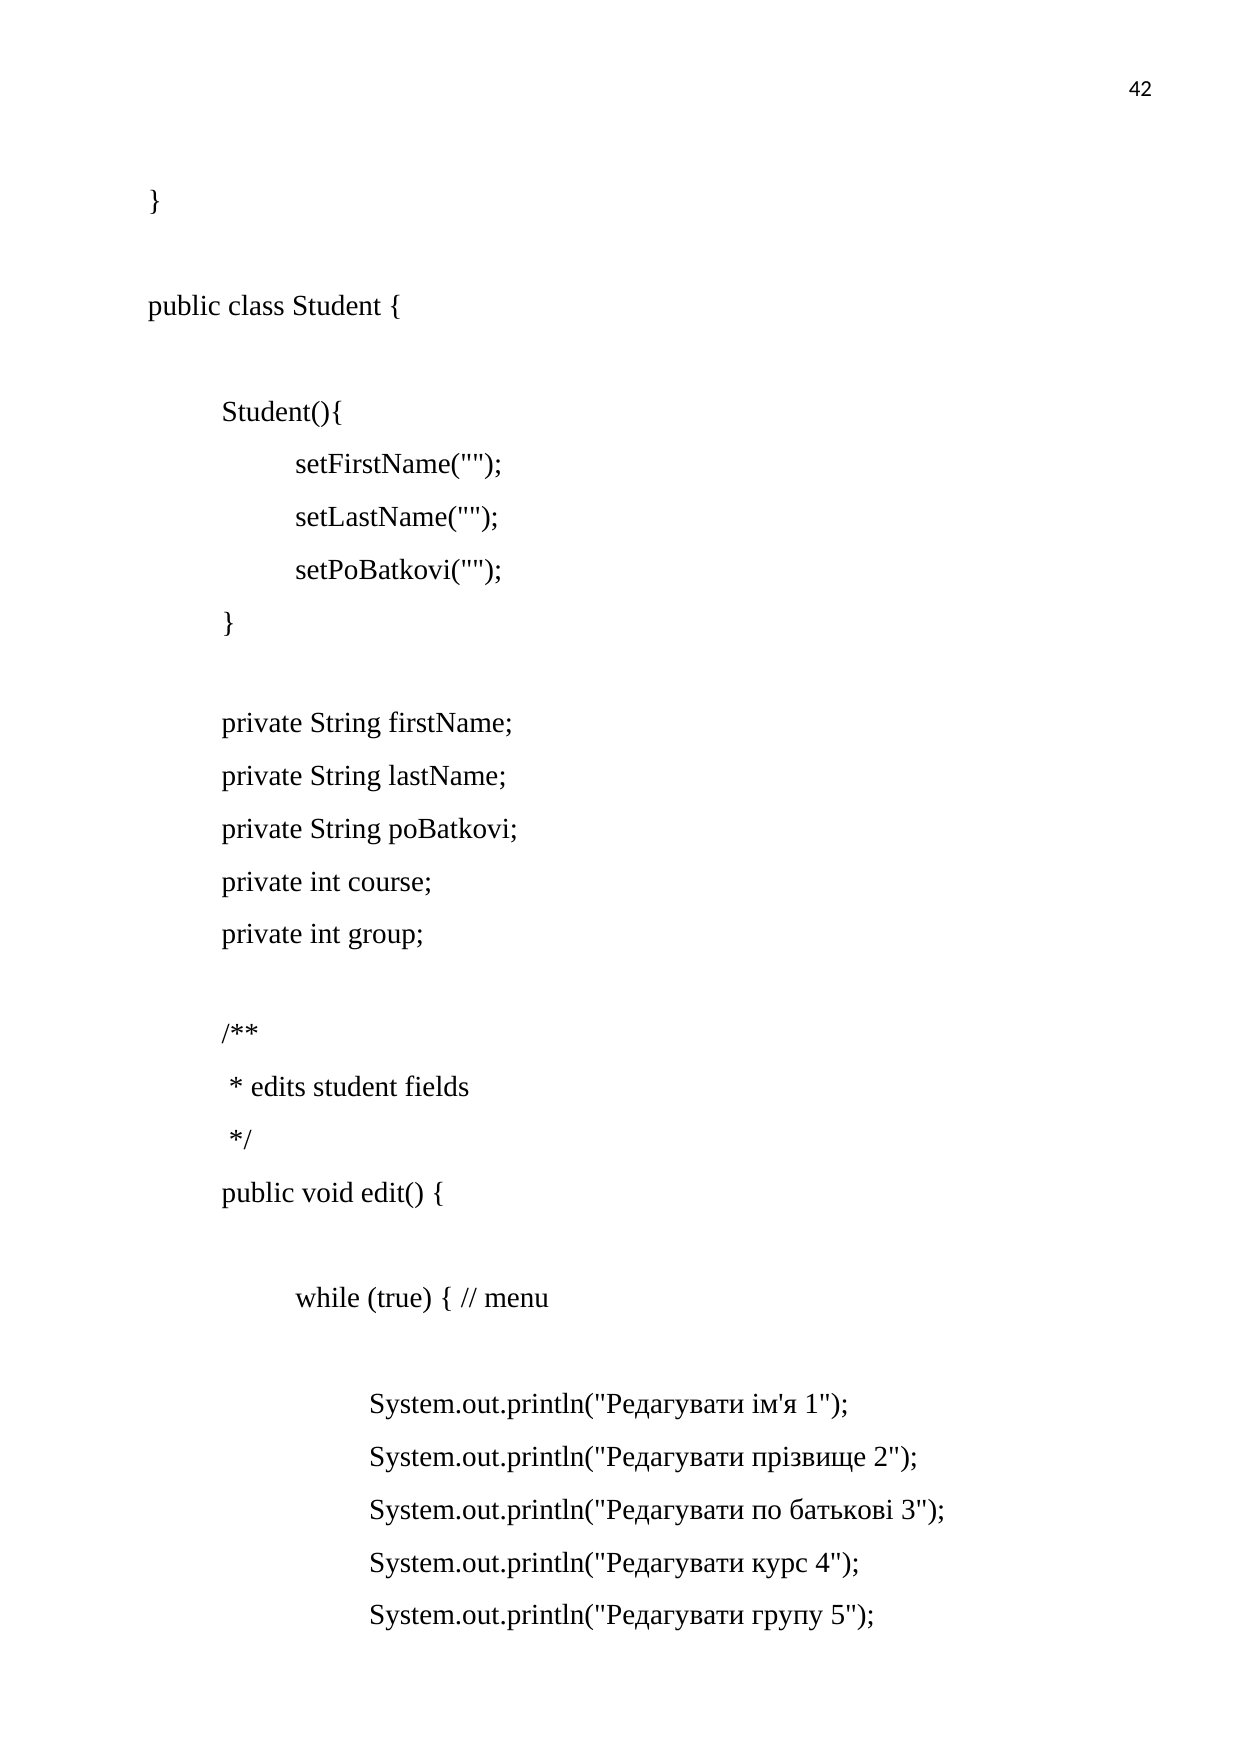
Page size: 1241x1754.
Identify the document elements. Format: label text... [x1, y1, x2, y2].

text public void edit() { [148, 1175, 1152, 1208]
text Student(){ [148, 394, 1152, 427]
text private String poBatkovi; [148, 811, 1152, 844]
text System.out.println("Редагувати групу 5"); [148, 1597, 1152, 1631]
text System.out.println("Редагувати ім'я 1"); [148, 1386, 1152, 1420]
text } [148, 605, 1152, 639]
text private String firstName; [148, 705, 1152, 739]
text public class Student { [148, 288, 1152, 322]
text while (true) { // menu [148, 1281, 1152, 1314]
text private String lastName; [148, 758, 1152, 792]
text } [148, 183, 1152, 216]
text System.out.println("Редагувати по батькові 3"); [148, 1492, 1152, 1525]
text setFirstName(""); [148, 447, 1152, 480]
text System.out.println("Редагувати курс 4"); [148, 1545, 1152, 1578]
text private int course; [148, 864, 1152, 897]
text */ [148, 1122, 1152, 1156]
text setLastName(""); [148, 499, 1152, 533]
text /** [148, 1017, 1152, 1050]
text private int group; [148, 916, 1152, 950]
text setPoBatkovi(""); [148, 552, 1152, 586]
text * edits student fields [148, 1069, 1152, 1103]
text System.out.println("Редагувати прізвище 2"); [148, 1439, 1152, 1473]
